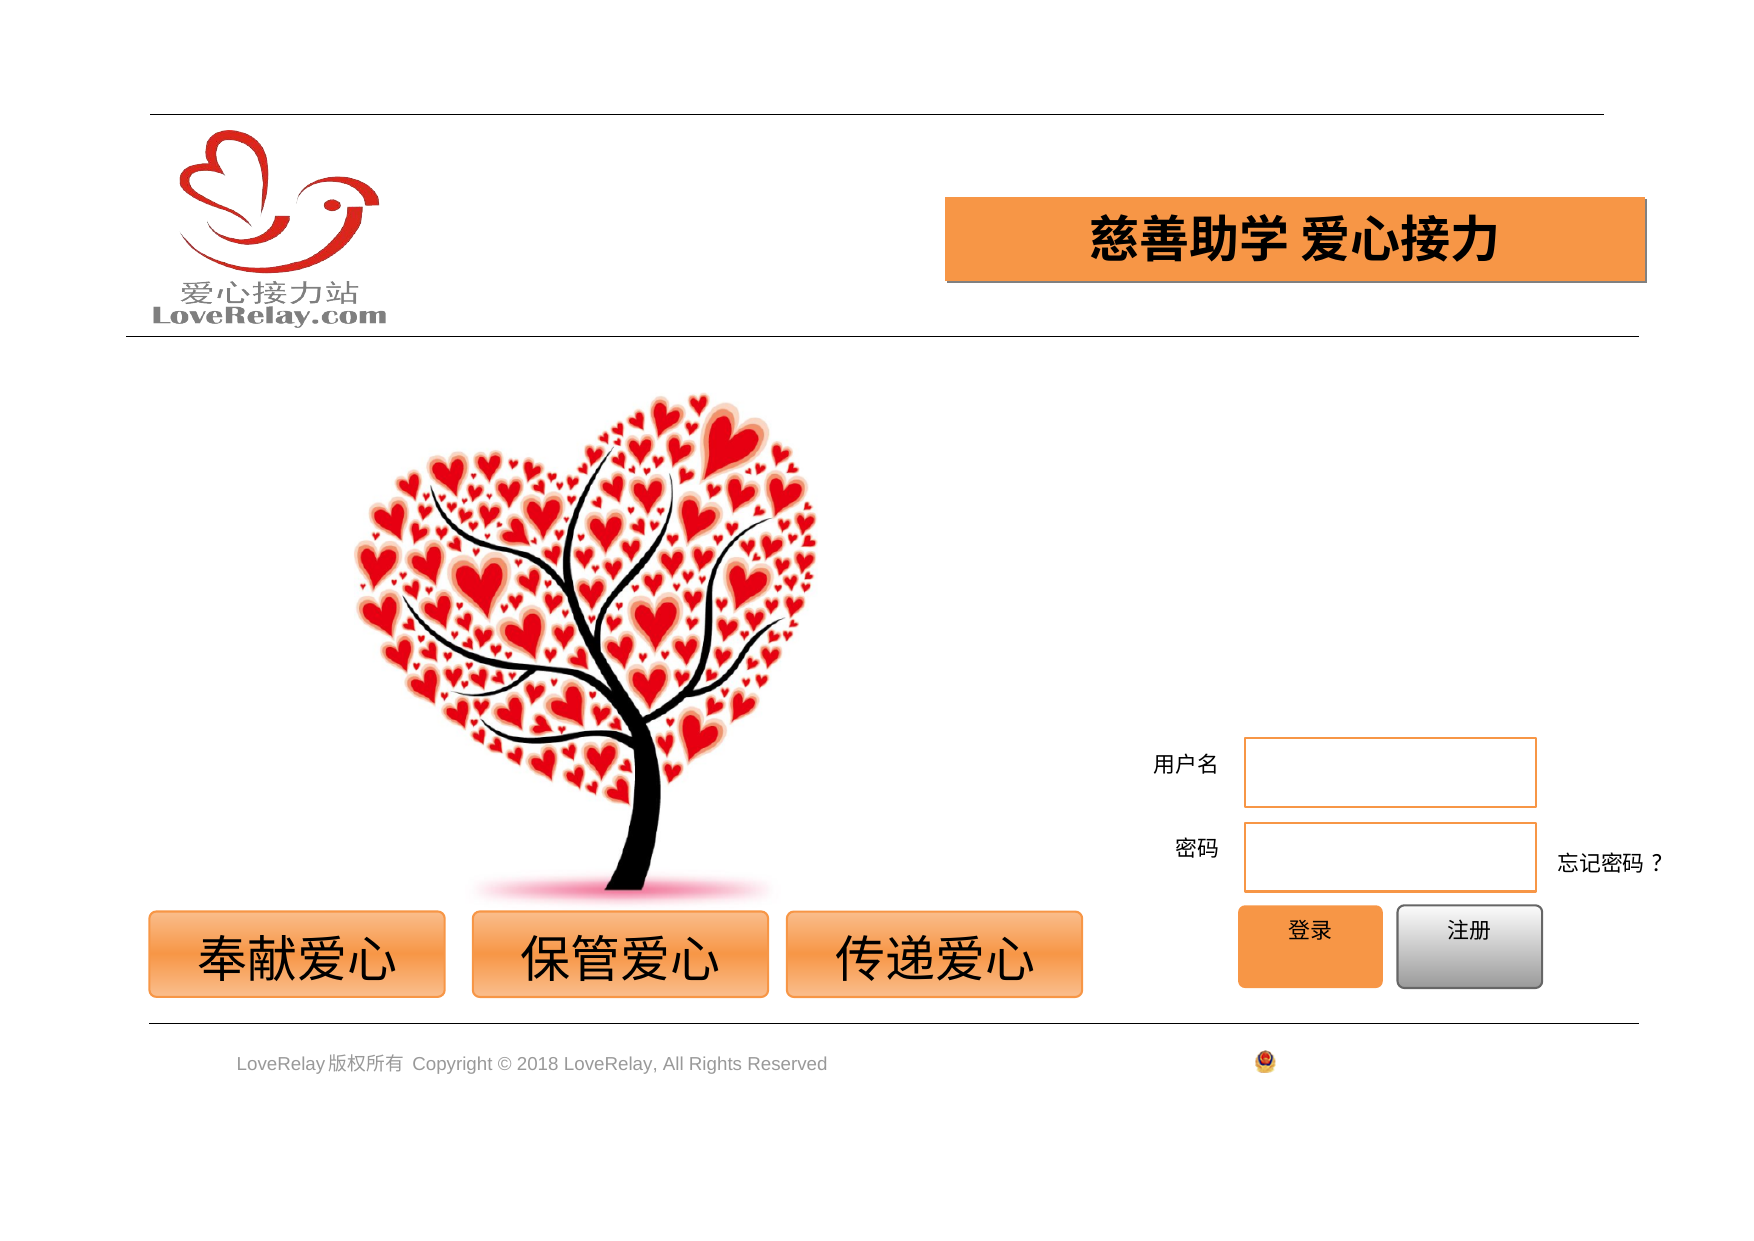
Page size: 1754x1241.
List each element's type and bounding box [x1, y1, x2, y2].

picture [153, 130, 386, 328]
picture [1254, 1050, 1277, 1073]
picture [325, 373, 849, 921]
